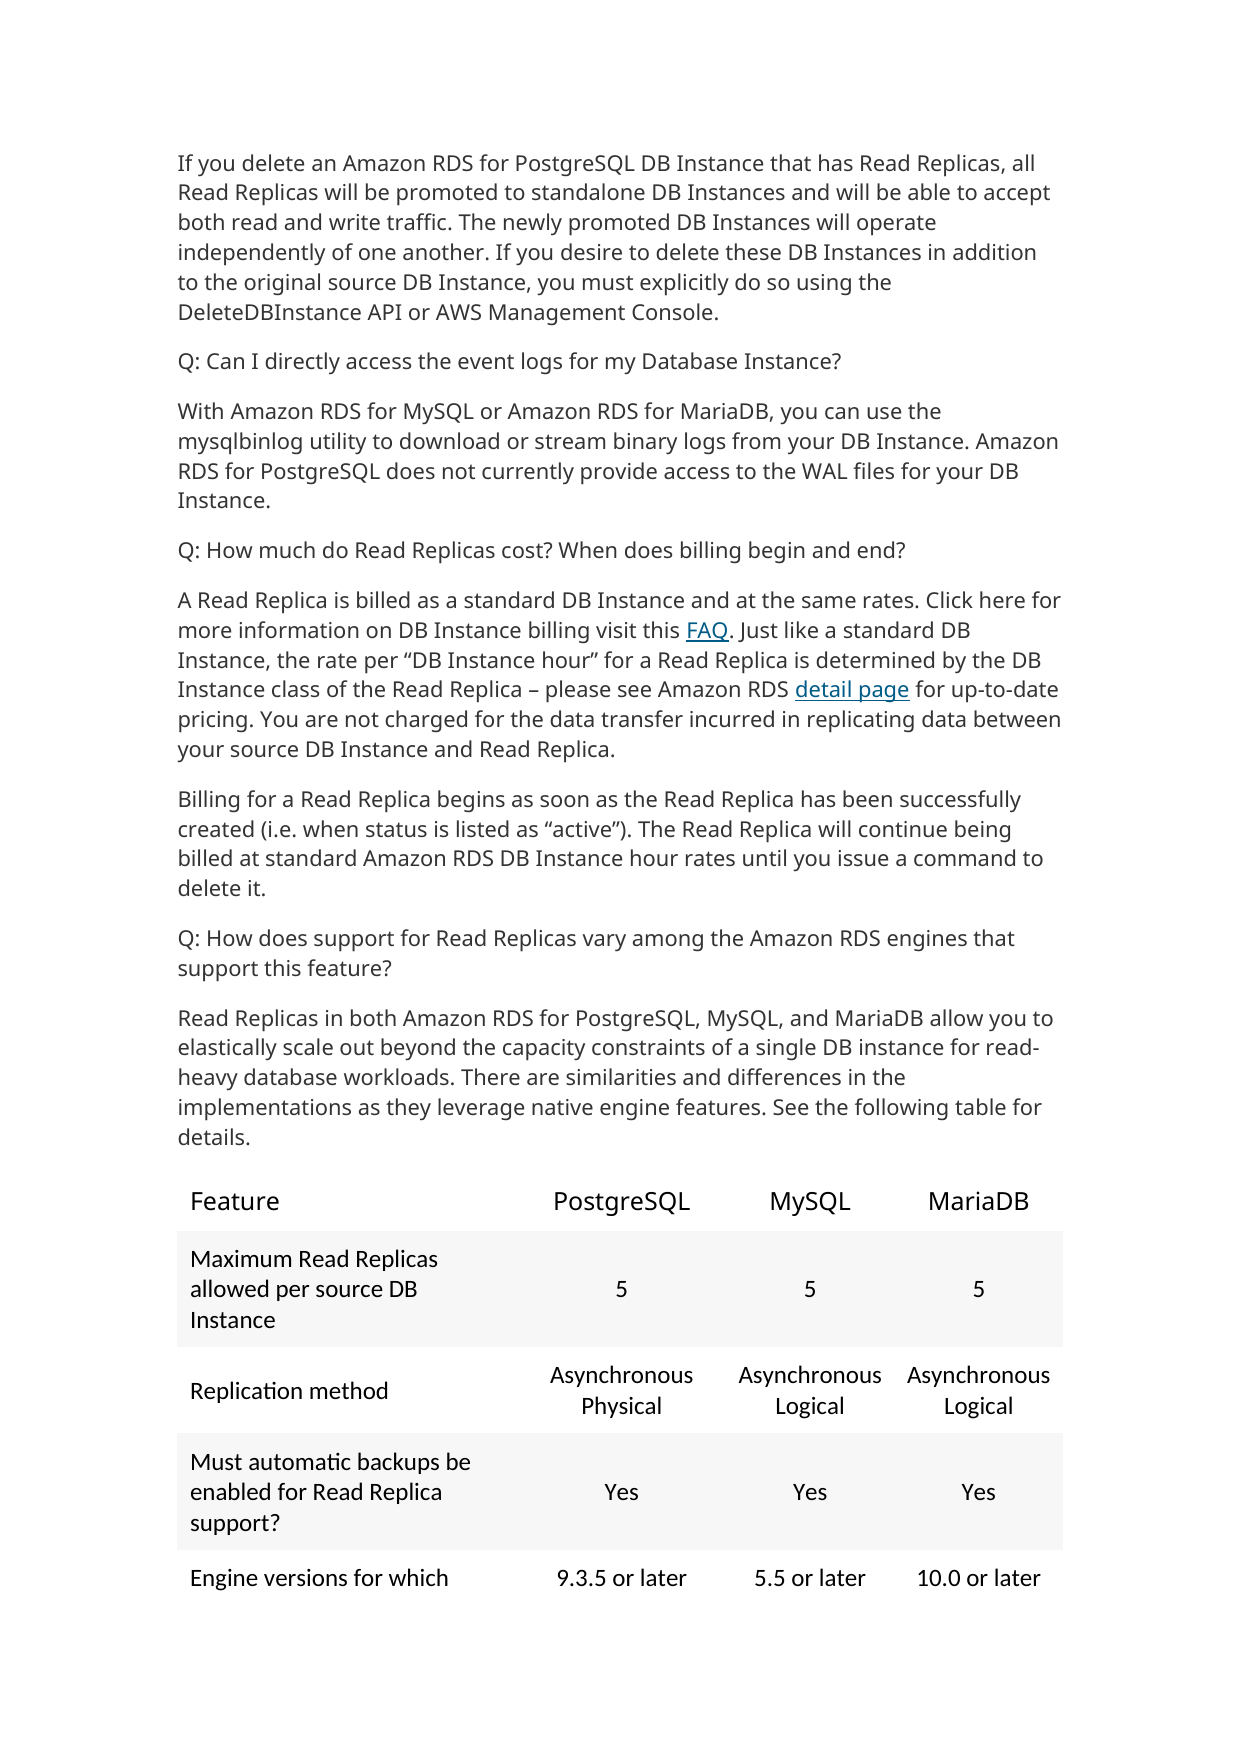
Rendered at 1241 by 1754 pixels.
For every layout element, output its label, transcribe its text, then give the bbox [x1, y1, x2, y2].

table_cell Asynchronous Logical [726, 1347, 894, 1433]
text Q: Can I directly access the event logs for my Database Instance? [177, 346, 1063, 376]
table_cell 9.3.5 or later [517, 1550, 726, 1605]
table_header Feature [177, 1172, 517, 1231]
table_cell 5 [726, 1231, 894, 1347]
text A Read Replica is billed as a standard DB Instance and at the same rates. Click here for more information on DB Instance billing visit this FAQ. Just like a standard DB Instance, the rate per “DB Instance hour” for a Read Replica is determined by the DB Instance class of the Read Replica – please see Amazon RDS detail page for up-to-date pricing. You are not charged for the data transfer incurred in replicating data between your source DB Instance and Read Replica. [177, 585, 1063, 764]
table_cell Yes [894, 1433, 1063, 1550]
table_cell Maximum Read Replicas allowed per source DB Instance [177, 1231, 517, 1347]
table_cell Must automatic backups be enabled for Read Replica support? [177, 1433, 517, 1550]
table_header MariaDB [894, 1172, 1063, 1231]
text Read Replicas in both Amazon RDS for PostgreSQL, MySQL, and MariaDB allow you to elastically scale out beyond the capacity constraints of a single DB instance for read-heavy database workloads. There are similarities and differences in the implementations as they leverage native engine features. See the following table for details. [177, 1003, 1063, 1152]
text Q: How much do Read Replicas cost? When does billing begin and end? [177, 535, 1063, 565]
table_cell Replication method [177, 1347, 517, 1433]
table_header MySQL [726, 1172, 894, 1231]
text Billing for a Read Replica begins as soon as the Read Replica has been successfully created (i.e. when status is listed as “active”). The Read Replica will continue being billed at standard Amazon RDS DB Instance hour rates until you issue a command to delete it. [177, 784, 1063, 903]
table_header PostgreSQL [517, 1172, 726, 1231]
table_cell 5.5 or later [726, 1550, 894, 1605]
table_cell 5 [894, 1231, 1063, 1347]
table_cell 10.0 or later [894, 1550, 1063, 1605]
table_cell Asynchronous Logical [894, 1347, 1063, 1433]
table_cell Asynchronous Physical [517, 1347, 726, 1433]
text If you delete an Amazon RDS for PostgreSQL DB Instance that has Read Replicas, all Read Replicas will be promoted to standalone DB Instances and will be able to accept both read and write traffic. The newly promoted DB Instances will operate independently of one another. If you desire to delete these DB Instances in addition to the original source DB Instance, you must explicitly do so using the DeleteDBInstance API or AWS Management Console. [177, 148, 1063, 326]
table_cell Yes [726, 1433, 894, 1550]
text Q: How does support for Read Replicas vary among the Amazon RDS engines that support this feature? [177, 923, 1063, 983]
table_cell 5 [517, 1231, 726, 1347]
text With Amazon RDS for MySQL or Amazon RDS for MariaDB, you can use the mysqlbinlog utility to download or stream binary logs from your DB Instance. Amazon RDS for PostgreSQL does not currently provide access to the WAL files for your DB Instance. [177, 396, 1063, 515]
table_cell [177, 1550, 517, 1605]
table_cell Yes [517, 1433, 726, 1550]
